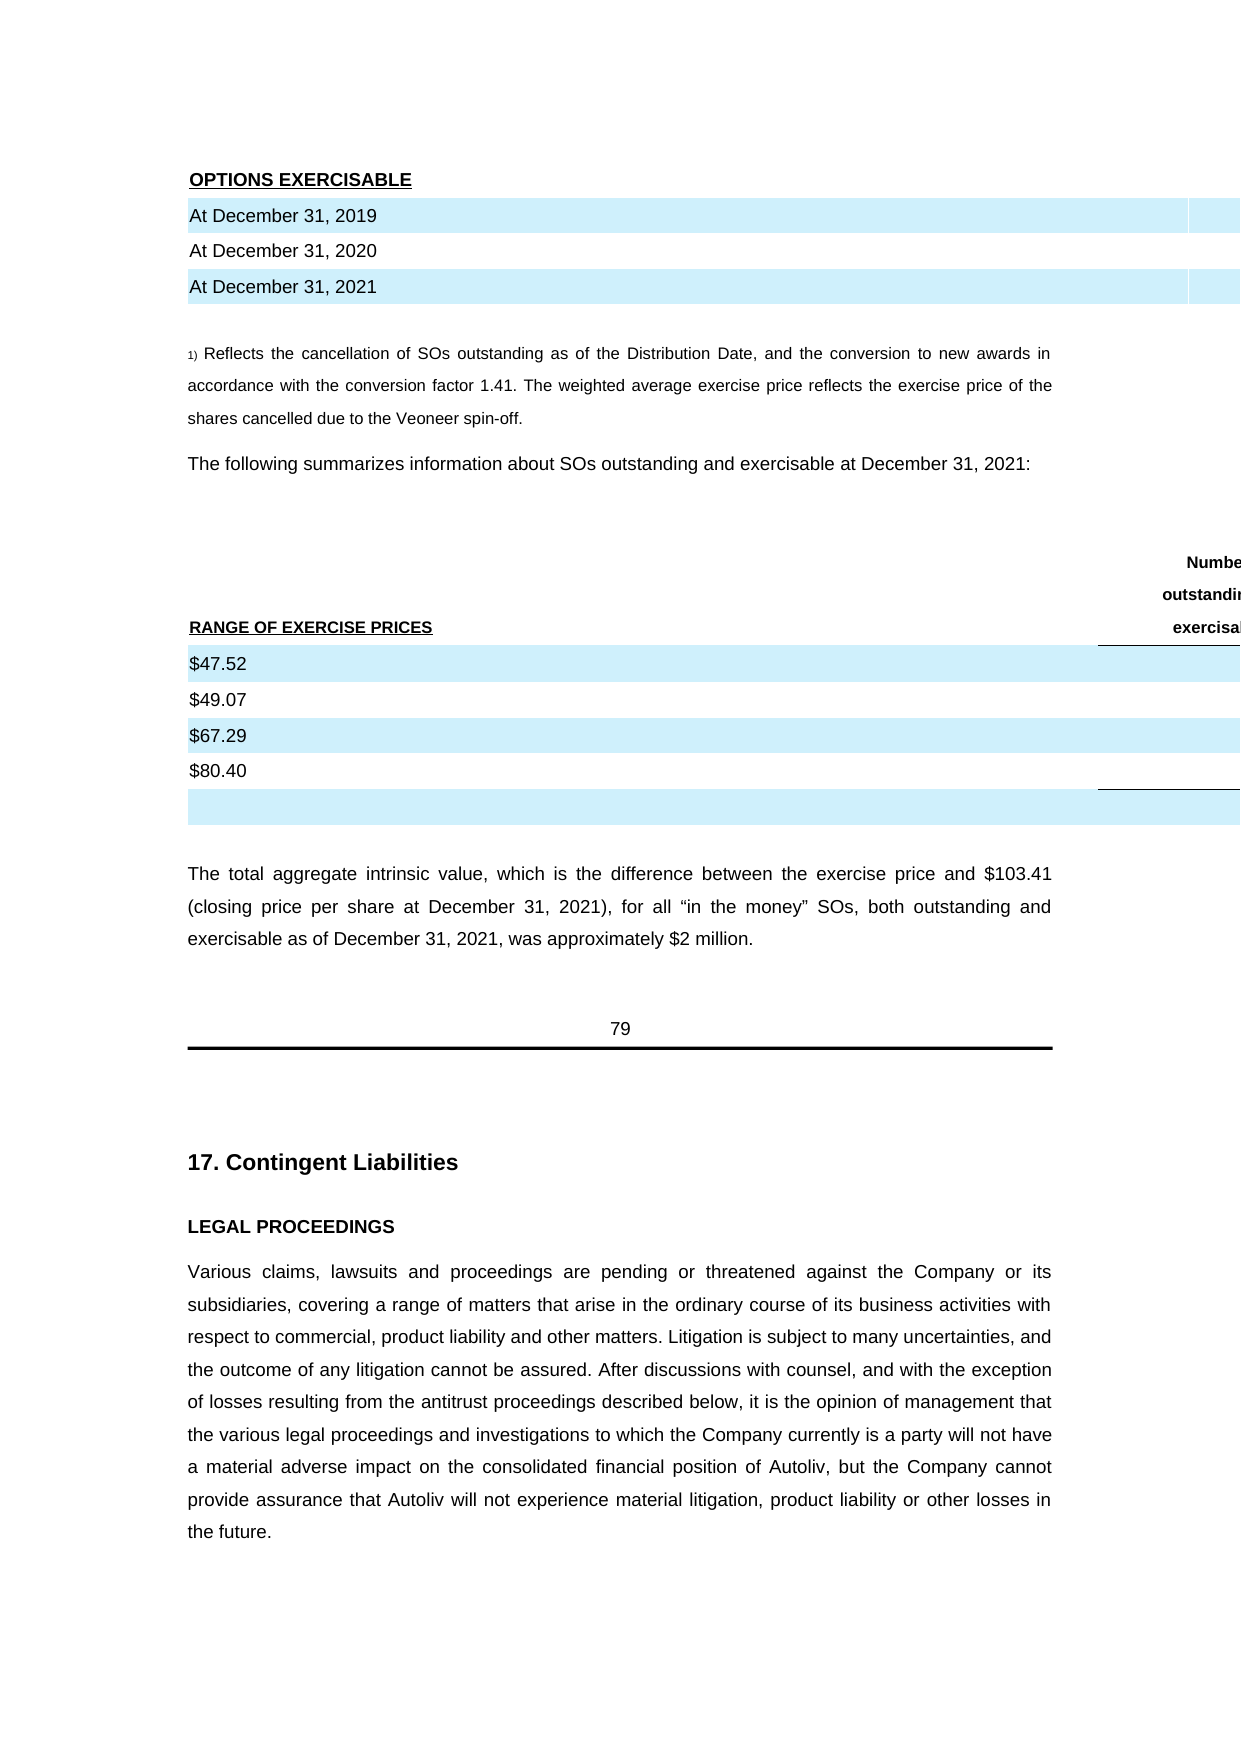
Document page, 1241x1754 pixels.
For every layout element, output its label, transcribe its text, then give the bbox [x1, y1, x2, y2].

text The following summarizes information about SOs outstanding and exercisable at December 31, 2021: [187, 447, 1053, 479]
text The total aggregate intrinsic value, which is the difference between the exercise price and $103.41 (closing price per share at December 31, 2021), for all “in the money” SOs, both outstanding and exercisable as of December 31, 2021, was approximately $2 million. [187, 858, 1053, 955]
text 17. Contingent Liabilities [187, 1146, 1053, 1178]
text LEGAL PROCEEDINGS [187, 1211, 1053, 1243]
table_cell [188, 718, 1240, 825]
text Various claims, lawsuits and proceedings are pending or threatened against the Company or its subsidiaries, covering a range of matters that arise in the ordinary course of its business activities with respect to commercial, product liability and other matters. Litigation is subject to many uncertainties, and the outcome of any litigation cannot be assured. After discussions with counsel, and with the exception of losses resulting from the antitrust proceedings described below, it is the opinion of management that the various legal proceedings and investigations to which the Company currently is a party will not have a material adverse impact on the consolidated financial position of Autoliv, but the Company cannot provide assurance that Autoliv will not experience material litigation, product liability or other losses in the future. [187, 1256, 1053, 1548]
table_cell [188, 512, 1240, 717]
text 1) Reflects the cancellation of SOs outstanding as of the Distribution Date, and the conversion to new awards in accordance with the conversion factor 1.41. The weighted average exercise price reflects the exercise price of the shares cancelled due to the Veoneer spin-off. [187, 337, 1053, 434]
text 79 [187, 1013, 1053, 1045]
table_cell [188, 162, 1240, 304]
